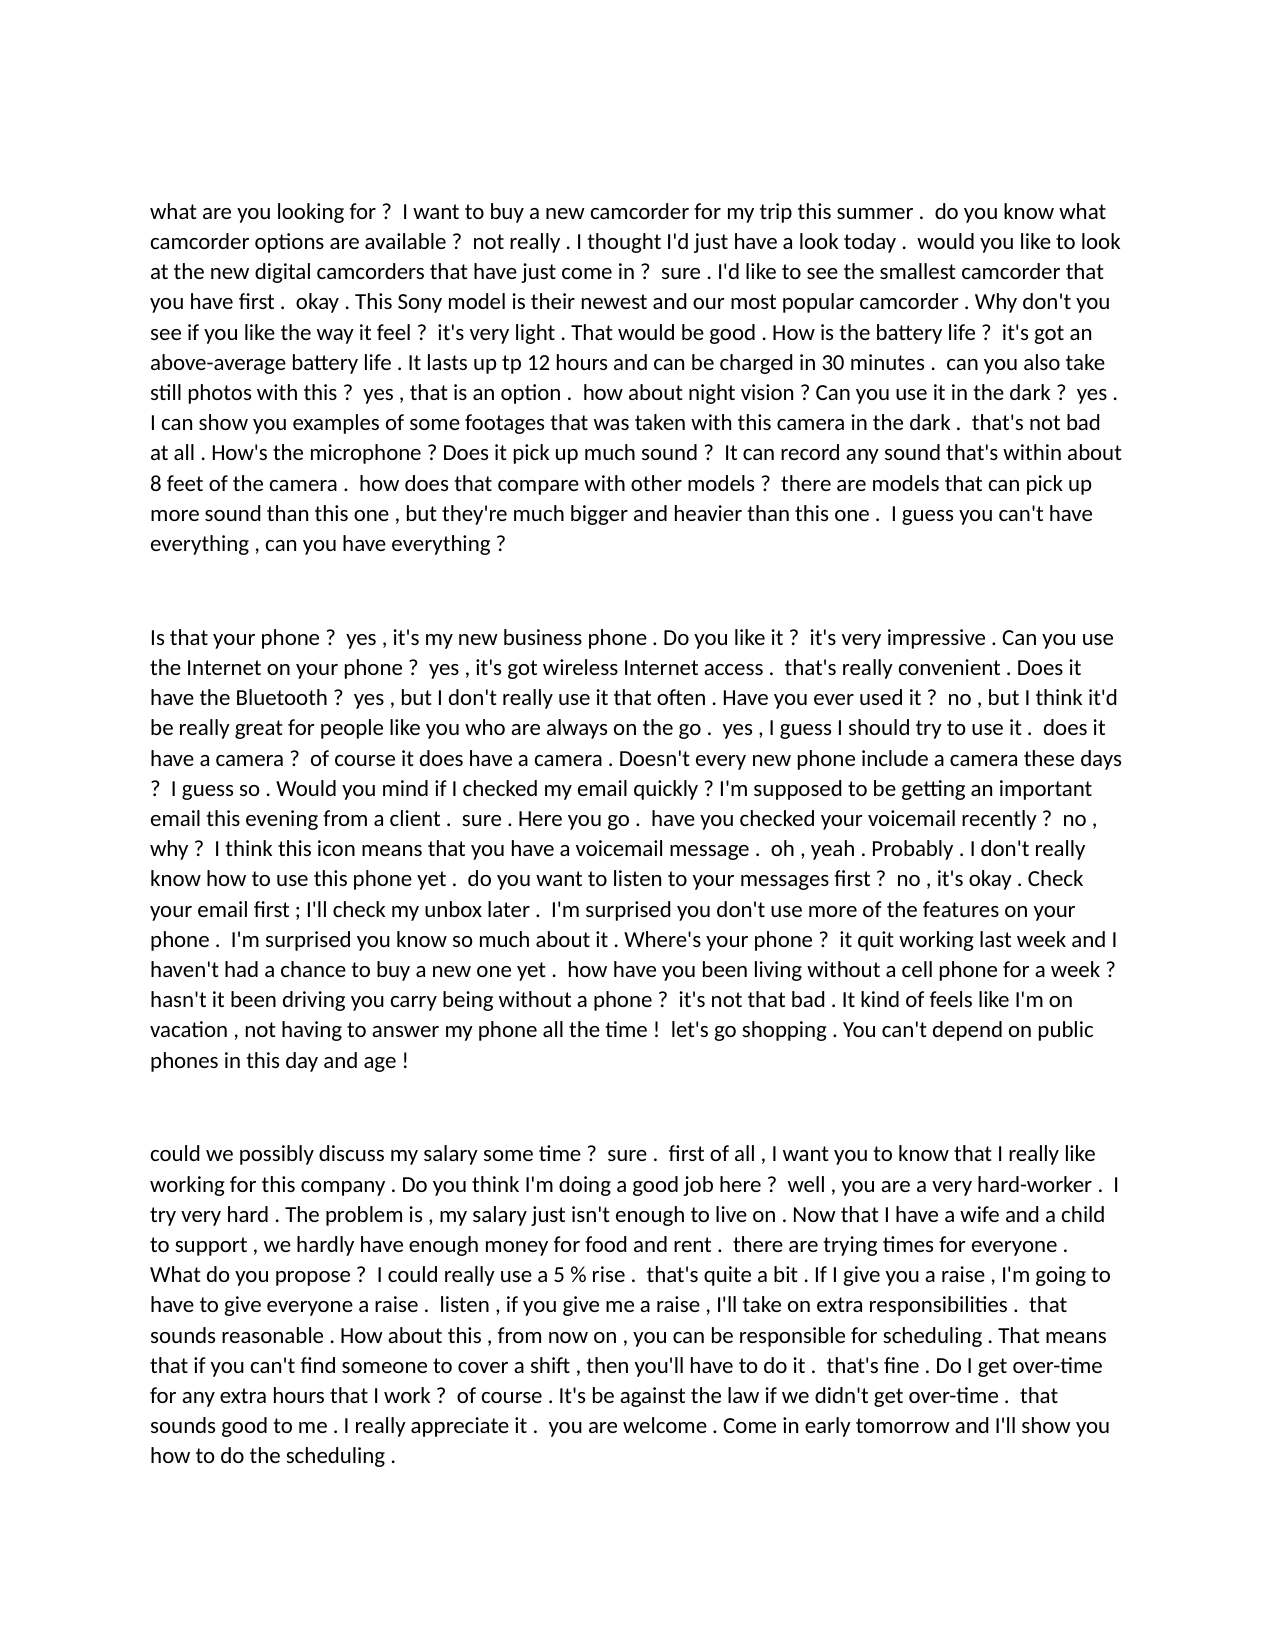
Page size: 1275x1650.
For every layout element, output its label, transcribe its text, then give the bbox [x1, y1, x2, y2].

text could we possibly discuss my salary some time ? sure . first of all , I want you to know that I really like working for this company . Do you think I'm doing a good job here ? well , you are a very hard-worker . I try very hard . The problem is , my salary just isn't enough to live on . Now that I have a wife and a child to support , we hardly have enough money for food and rent . there are trying times for everyone . What do you propose ? I could really use a 5 % rise . that's quite a bit . If I give you a raise , I'm going to have to give everyone a raise . listen , if you give me a raise , I'll take on extra responsibilities . that sounds reasonable . How about this , from now on , you can be responsible for scheduling . That means that if you can't find someone to cover a shift , then you'll have to do it . that's fine . Do I get over-time for any extra hours that I work ? of course . It's be against the law if we didn't get over-time . that sounds good to me . I really appreciate it . you are welcome . Come in early tomorrow and I'll show you how to do the scheduling . [150, 1139, 1125, 1470]
text what are you looking for ? I want to buy a new camcorder for my trip this summer . do you know what camcorder options are available ? not really . I thought I'd just have a look today . would you like to look at the new digital camcorders that have just come in ? sure . I'd like to see the smallest camcorder that you have first . okay . This Sony model is their newest and our most popular camcorder . Why don't you see if you like the way it feel ? it's very light . That would be good . How is the battery life ? it's got an above-average battery life . It lasts up tp 12 hours and can be charged in 30 minutes . can you also take still photos with this ? yes , that is an option . how about night vision ? Can you use it in the dark ? yes . I can show you examples of some footages that was taken with this camera in the dark . that's not bad at all . How's the microphone ? Does it pick up much sound ? It can record any sound that's within about 8 feet of the camera . how does that compare with other models ? there are models that can pick up more sound than this one , but they're much bigger and heavier than this one . I guess you can't have everything , can you have everything ? [150, 197, 1125, 557]
text Is that your phone ? yes , it's my new business phone . Do you like it ? it's very impressive . Can you use the Internet on your phone ? yes , it's got wireless Internet access . that's really convenient . Does it have the Bluetooth ? yes , but I don't really use it that often . Have you ever used it ? no , but I think it'd be really great for people like you who are always on the go . yes , I guess I should try to use it . does it have a camera ? of course it does have a camera . Doesn't every new phone include a camera these days ? I guess so . Would you mind if I checked my email quickly ? I'm supposed to be getting an important email this evening from a client . sure . Here you go . have you checked your voicemail recently ? no , why ? I think this icon means that you have a voicemail message . oh , yeah . Probably . I don't really know how to use this phone yet . do you want to listen to your messages first ? no , it's okay . Check your email first ; I'll check my unbox later . I'm surprised you don't use more of the features on your phone . I'm surprised you know so much about it . Where's your phone ? it quit working last week and I haven't had a chance to buy a new one yet . how have you been living without a cell phone for a week ? hasn't it been driving you carry being without a phone ? it's not that bad . It kind of feels like I'm on vacation , not having to answer my phone all the time ! let's go shopping . You can't depend on public phones in this day and age ! [150, 623, 1125, 1074]
